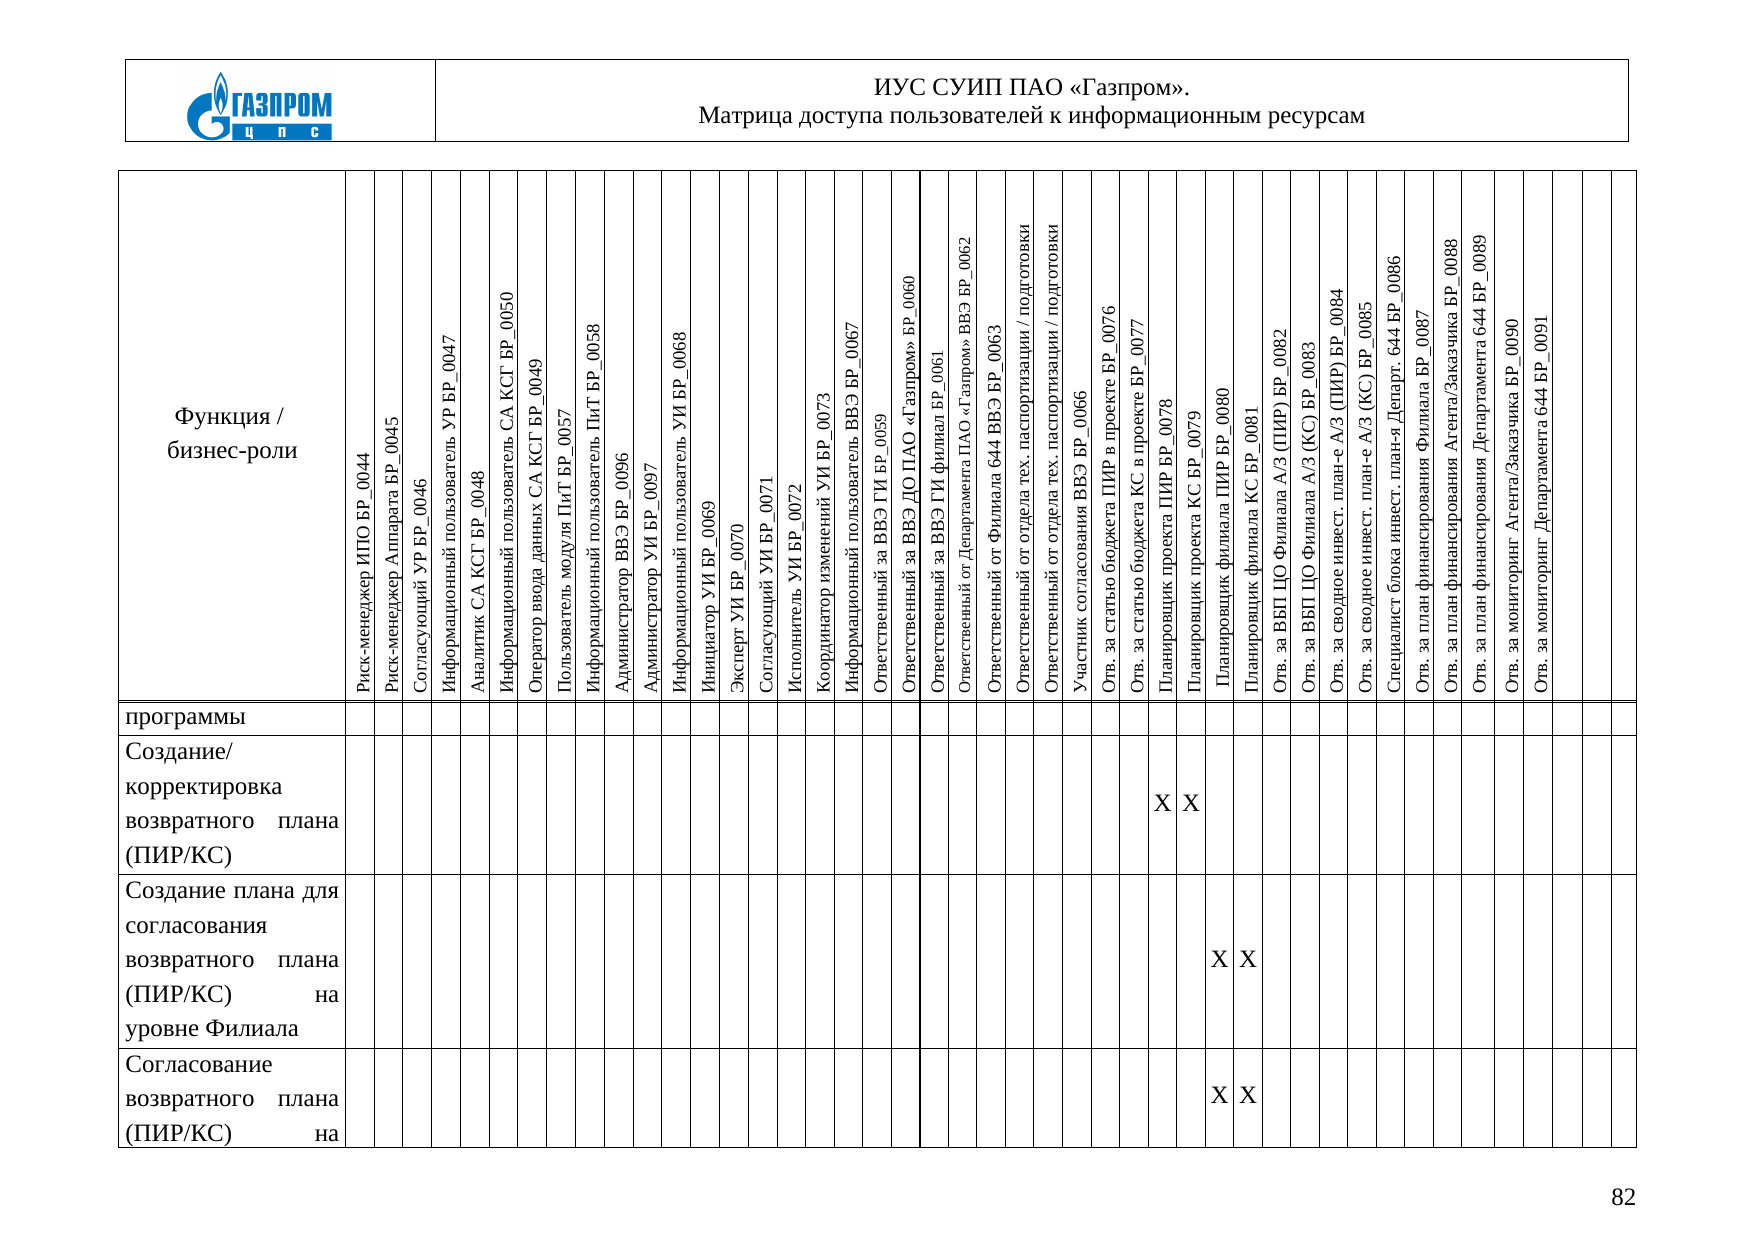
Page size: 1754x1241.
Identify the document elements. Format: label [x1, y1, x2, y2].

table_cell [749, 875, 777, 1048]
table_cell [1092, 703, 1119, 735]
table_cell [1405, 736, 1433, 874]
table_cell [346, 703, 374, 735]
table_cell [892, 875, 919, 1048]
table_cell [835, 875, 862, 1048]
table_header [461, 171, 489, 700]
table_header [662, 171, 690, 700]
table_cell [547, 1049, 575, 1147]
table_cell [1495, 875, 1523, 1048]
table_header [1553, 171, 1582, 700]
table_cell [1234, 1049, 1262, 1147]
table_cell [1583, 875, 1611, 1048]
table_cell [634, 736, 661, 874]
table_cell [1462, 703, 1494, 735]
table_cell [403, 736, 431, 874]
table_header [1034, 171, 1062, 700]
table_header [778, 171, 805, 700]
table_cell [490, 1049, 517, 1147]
picture [178, 142, 339, 148]
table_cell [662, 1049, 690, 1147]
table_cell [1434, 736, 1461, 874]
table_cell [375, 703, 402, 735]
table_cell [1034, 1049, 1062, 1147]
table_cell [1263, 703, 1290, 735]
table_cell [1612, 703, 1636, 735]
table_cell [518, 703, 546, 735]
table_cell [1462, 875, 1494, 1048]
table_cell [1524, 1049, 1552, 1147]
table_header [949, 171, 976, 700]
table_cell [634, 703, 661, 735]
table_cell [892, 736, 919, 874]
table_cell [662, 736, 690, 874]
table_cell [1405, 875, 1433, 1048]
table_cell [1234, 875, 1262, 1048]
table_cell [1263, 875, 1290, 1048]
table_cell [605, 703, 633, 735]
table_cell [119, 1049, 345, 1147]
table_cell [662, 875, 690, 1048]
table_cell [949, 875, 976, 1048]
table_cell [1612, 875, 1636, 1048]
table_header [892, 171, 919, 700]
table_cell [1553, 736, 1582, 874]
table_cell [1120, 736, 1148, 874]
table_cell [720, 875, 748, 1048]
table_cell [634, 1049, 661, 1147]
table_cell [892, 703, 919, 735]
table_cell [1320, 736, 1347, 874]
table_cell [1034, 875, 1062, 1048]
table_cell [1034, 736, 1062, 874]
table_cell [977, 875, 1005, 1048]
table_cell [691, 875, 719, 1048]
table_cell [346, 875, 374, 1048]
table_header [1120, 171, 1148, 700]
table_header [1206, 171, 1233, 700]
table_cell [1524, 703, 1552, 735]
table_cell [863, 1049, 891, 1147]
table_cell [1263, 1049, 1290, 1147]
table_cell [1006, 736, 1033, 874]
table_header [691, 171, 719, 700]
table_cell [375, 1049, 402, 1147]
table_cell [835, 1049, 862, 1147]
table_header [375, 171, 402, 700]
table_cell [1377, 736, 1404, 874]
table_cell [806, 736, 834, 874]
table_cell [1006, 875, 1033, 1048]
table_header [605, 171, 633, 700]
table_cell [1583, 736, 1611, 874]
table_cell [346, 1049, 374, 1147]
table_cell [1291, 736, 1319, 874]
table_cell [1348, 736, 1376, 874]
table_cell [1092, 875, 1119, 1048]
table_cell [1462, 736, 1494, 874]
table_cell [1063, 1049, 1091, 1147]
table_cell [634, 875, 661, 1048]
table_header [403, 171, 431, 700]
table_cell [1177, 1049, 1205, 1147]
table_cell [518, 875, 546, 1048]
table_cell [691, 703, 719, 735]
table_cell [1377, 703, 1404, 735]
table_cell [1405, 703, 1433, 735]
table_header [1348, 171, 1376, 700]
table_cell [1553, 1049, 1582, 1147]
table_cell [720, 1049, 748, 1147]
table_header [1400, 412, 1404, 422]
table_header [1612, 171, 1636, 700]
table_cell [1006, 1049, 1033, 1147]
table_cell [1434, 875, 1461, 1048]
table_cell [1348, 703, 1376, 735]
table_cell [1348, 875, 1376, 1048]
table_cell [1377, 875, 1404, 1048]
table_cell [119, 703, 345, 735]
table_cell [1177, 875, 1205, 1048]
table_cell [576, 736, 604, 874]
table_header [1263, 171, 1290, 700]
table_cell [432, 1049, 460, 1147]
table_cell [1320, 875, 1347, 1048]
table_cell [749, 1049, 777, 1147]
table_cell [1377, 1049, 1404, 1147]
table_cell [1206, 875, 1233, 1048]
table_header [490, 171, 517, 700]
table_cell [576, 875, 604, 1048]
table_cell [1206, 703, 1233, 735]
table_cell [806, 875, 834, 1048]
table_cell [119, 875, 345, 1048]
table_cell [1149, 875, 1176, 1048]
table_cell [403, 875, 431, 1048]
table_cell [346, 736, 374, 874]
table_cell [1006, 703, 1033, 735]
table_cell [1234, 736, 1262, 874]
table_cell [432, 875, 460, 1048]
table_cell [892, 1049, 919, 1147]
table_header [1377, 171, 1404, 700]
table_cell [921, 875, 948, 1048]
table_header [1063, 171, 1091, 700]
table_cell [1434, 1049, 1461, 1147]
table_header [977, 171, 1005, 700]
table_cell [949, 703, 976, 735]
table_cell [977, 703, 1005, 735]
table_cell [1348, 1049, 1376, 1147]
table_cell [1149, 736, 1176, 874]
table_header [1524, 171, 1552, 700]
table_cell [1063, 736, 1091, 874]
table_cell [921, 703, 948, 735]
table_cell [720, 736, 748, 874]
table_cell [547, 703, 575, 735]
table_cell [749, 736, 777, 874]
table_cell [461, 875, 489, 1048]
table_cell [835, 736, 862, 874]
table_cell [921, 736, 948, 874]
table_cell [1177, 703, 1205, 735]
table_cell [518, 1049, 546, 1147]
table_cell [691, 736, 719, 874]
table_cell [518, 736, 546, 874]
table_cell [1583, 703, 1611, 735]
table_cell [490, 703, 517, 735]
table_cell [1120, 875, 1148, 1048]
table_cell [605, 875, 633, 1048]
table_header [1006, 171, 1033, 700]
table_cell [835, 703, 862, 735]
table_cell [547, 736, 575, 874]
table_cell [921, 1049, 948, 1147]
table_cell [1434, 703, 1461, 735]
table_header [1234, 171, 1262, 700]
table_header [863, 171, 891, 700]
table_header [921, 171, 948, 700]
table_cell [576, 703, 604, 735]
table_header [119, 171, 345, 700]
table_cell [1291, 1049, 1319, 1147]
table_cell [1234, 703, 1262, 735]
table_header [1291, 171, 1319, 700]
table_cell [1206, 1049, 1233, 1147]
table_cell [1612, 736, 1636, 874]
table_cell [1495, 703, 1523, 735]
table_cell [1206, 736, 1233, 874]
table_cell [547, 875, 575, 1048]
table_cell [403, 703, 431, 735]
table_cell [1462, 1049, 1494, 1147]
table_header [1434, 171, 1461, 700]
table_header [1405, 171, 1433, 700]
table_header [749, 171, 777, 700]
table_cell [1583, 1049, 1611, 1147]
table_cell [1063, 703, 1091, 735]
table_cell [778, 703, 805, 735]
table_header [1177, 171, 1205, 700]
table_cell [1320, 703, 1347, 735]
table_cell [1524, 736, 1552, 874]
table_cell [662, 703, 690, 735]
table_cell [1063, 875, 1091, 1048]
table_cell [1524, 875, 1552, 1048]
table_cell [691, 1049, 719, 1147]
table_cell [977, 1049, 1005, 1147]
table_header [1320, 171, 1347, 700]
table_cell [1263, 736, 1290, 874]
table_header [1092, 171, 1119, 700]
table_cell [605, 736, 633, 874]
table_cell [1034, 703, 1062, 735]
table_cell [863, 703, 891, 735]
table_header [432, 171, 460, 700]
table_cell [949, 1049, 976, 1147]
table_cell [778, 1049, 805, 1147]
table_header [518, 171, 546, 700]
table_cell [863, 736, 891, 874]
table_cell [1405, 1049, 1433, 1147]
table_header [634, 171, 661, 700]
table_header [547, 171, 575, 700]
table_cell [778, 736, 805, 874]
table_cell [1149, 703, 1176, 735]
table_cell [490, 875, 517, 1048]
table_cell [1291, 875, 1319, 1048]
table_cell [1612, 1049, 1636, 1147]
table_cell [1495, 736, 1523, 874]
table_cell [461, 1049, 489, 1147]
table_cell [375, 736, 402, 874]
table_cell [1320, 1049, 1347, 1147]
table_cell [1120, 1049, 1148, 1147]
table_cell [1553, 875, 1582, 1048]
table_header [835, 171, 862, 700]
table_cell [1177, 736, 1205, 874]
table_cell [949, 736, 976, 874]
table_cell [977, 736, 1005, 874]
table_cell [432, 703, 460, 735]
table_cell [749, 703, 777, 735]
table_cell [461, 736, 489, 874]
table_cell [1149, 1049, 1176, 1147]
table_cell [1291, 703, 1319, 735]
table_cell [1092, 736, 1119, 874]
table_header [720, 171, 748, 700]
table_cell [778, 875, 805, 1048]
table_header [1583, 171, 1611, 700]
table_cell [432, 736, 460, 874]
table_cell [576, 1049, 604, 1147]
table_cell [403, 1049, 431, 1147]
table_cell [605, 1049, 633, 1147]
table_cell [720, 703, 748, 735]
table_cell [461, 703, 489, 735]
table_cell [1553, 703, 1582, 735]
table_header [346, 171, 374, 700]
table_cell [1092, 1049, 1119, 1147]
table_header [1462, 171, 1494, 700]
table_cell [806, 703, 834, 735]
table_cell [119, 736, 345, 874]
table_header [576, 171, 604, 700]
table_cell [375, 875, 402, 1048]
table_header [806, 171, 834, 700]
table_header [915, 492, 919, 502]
picture [178, 63, 339, 141]
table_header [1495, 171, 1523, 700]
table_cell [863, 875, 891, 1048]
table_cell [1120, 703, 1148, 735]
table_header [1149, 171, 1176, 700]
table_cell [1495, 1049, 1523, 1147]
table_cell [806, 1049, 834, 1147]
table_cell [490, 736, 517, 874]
